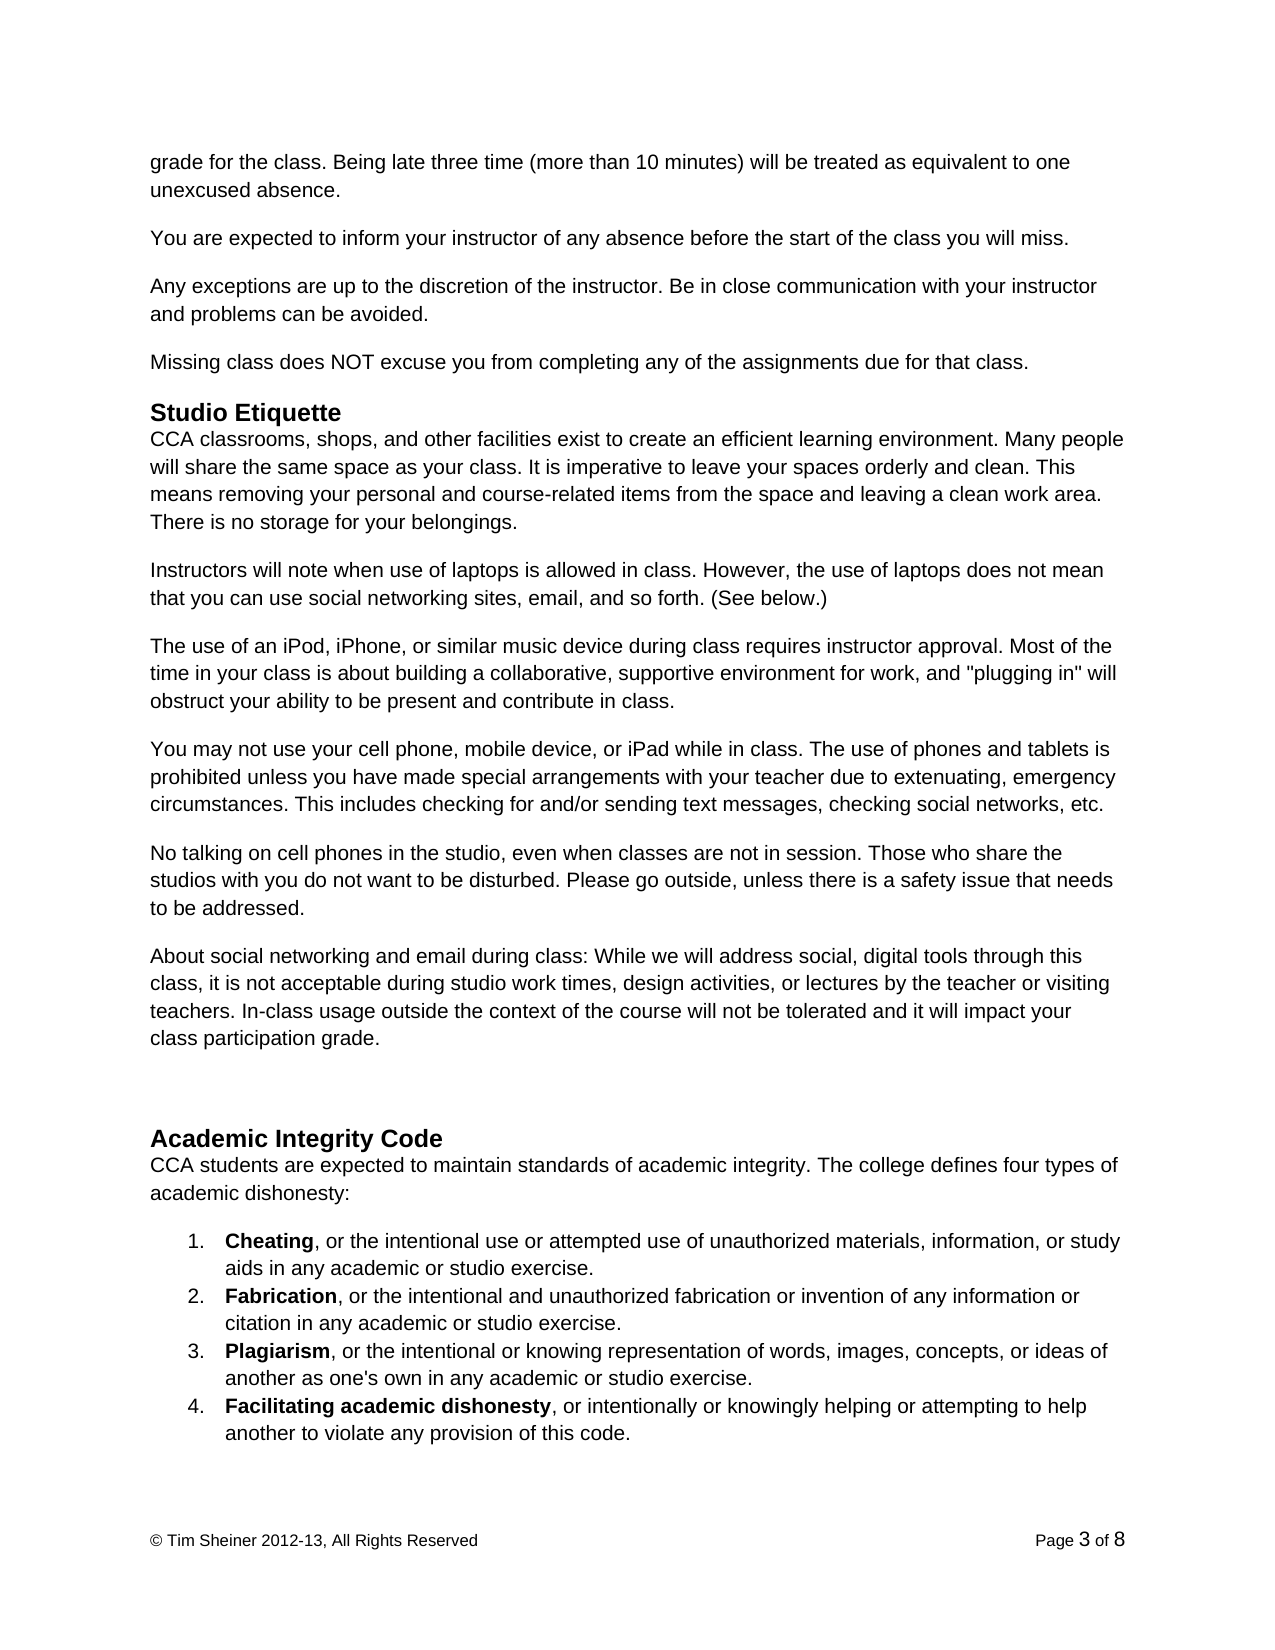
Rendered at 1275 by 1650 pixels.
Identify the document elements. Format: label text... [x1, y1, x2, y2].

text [150, 150, 1125, 201]
text Missing class does NOT excuse you from completing any of the assignments due for that class. [150, 350, 1125, 374]
text You may not use your cell phone, mobile device, or iPad while in class. The use of phones and tablets is prohibited unless you have made special arrangements with your teacher due to extenuating, emergency circumstances. This includes checking for and/or sending text messages, checking social networks, etc. [150, 737, 1125, 816]
list Fabrication, or the intentional and unauthorized fabrication or invention of any information or citation in any academic or studio exercise. [187, 1284, 1125, 1335]
text Instructors will note when use of laptops is allowed in class. However, the use of laptops does not mean that you can use social networking sites, email, and so forth. (See below.) [150, 558, 1125, 609]
subtitle Studio Etiquette [150, 398, 1125, 427]
text CCA classrooms, shops, and other facilities exist to create an efficient learning environment. Many people will share the same space as your class. It is imperative to leave your spaces orderly and clean. This means removing your personal and course-related items from the space and leaving a clean work area. There is no storage for your belongings. [150, 427, 1125, 533]
text Any exceptions are up to the discretion of the instructor. Be in close communication with your instructor and problems can be avoided. [150, 274, 1125, 326]
list Cheating, or the intentional use or attempted use of unauthorized materials, information, or study aids in any academic or studio exercise. [187, 1229, 1125, 1280]
text CCA students are expected to maintain standards of academic integrity. The college defines four types of academic dishonesty: [150, 1153, 1125, 1204]
text The use of an iPod, iPhone, or similar music device during class requires instructor approval. Most of the time in your class is about building a collaborative, supportive environment for work, and "plugging in" will obstruct your ability to be present and contribute in class. [150, 634, 1125, 713]
text You are expected to inform your instructor of any absence before the start of the class you will miss. [150, 226, 1125, 250]
text No talking on cell phones in the studio, even when classes are not in session. Those who share the studios with you do not want to be disturbed. Please go outside, unless there is a safety issue that needs to be addressed. [150, 840, 1125, 919]
subtitle Academic Integrity Code [150, 1124, 1125, 1153]
list Facilitating academic dishonesty, or intentionally or knowingly helping or attempting to help another to violate any provision of this code. [187, 1394, 1125, 1445]
text About social networking and email during class: While we will address social, digital tools through this class, it is not acceptable during studio work times, design activities, or lectures by the teacher or visiting teachers. In-class usage outside the context of the course will not be tolerated and it will impact your class participation grade. [150, 944, 1125, 1050]
list Plagiarism, or the intentional or knowing representation of words, images, concepts, or ideas of another as one's own in any academic or studio exercise. [187, 1339, 1125, 1390]
